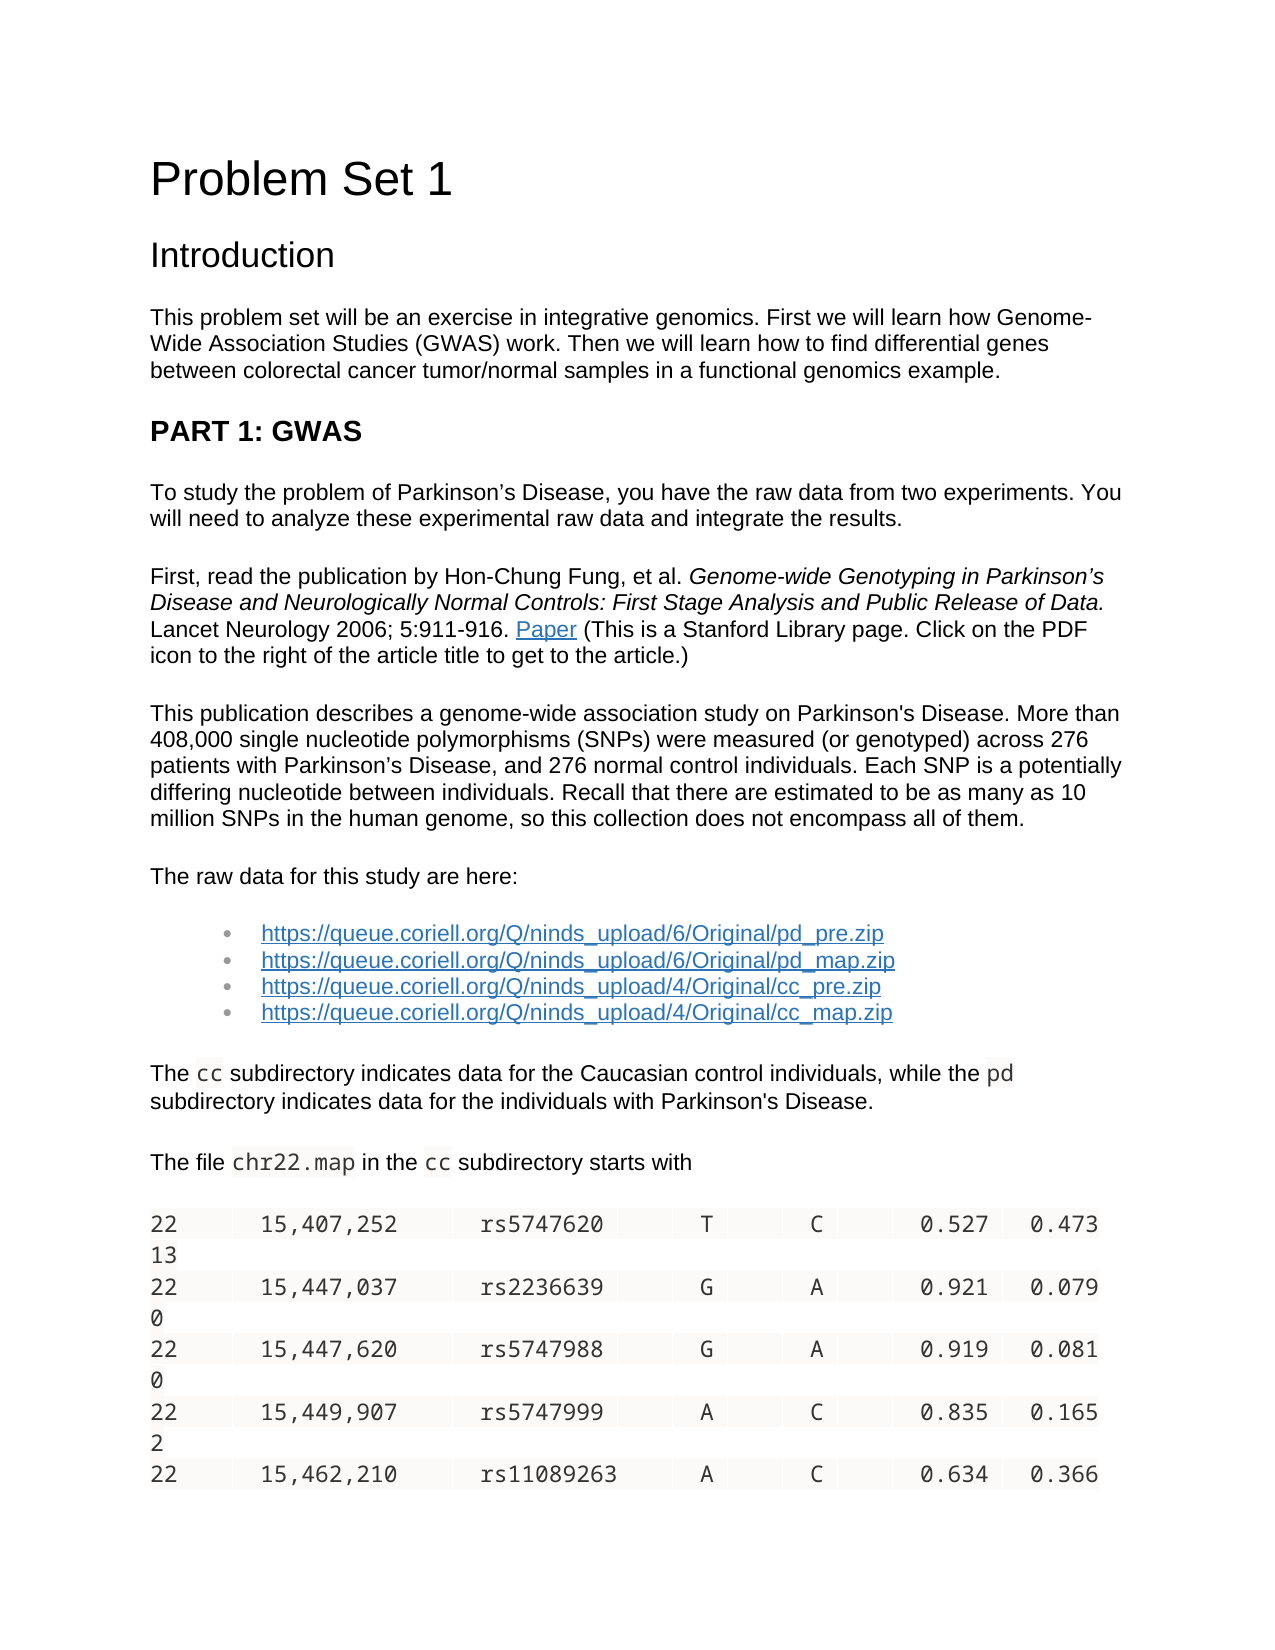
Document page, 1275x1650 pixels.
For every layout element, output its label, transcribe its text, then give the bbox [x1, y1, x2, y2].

subtitle Introduction [150, 234, 1125, 275]
text This publication describes a genome-wide association study on Parkinson's Disease. More than 408,000 single nucleotide polymorphisms (SNPs) were measured (or genotyped) across 276 patients with Parkinson’s Disease, and 276 normal control individuals. Each SNP is a potentially differing nucleotide between individuals. Recall that there are estimated to be as many as 10 million SNPs in the human genome, so this collection does not encompass all of them. [150, 699, 1125, 831]
subtitle Problem Set 1 [150, 150, 1125, 205]
text To study the problem of Parkinson’s Disease, you have the raw data from two experiments. You will need to analyze these experimental raw data and integrate the results. [150, 479, 1125, 532]
list https://queue.coriell.org/Q/ninds_upload/4/Original/cc_map.zip [223, 999, 1125, 1026]
text PART 1: GWAS [150, 414, 1125, 448]
list https://queue.coriell.org/Q/ninds_upload/6/Original/pd_pre.zip [223, 920, 1125, 947]
text First, read the publication by Hon-Chung Fung, et al. Genome-wide Genotyping in Parkinson’s Disease and Neurologically Normal Controls: First Stage Analysis and Public Release of Data. Lancet Neurology 2006; 5:911-916. Paper (This is a Stanford Library page. Click on the PDF icon to the right of the article title to get to the article.) [150, 563, 1125, 668]
text The raw data for this study are here: [150, 863, 1125, 889]
text The file chr22.map in the cc subdirectory starts with [452, 1146, 1125, 1177]
text The cc subdirectory indicates data for the Caucasian control individuals, while the pd subdirectory indicates data for the individuals with Parkinson's Disease. [150, 1057, 1125, 1114]
list https://queue.coriell.org/Q/ninds_upload/6/Original/pd_map.zip [223, 947, 1125, 973]
text This problem set will be an exercise in integrative genomics. First we will learn how Genome-Wide Association Studies (GWAS) work. Then we will learn how to find differential genes between colorectal cancer tumor/normal samples in a functional genomics example. [150, 304, 1125, 383]
list https://queue.coriell.org/Q/ninds_upload/4/Original/cc_pre.zip [223, 973, 1125, 999]
